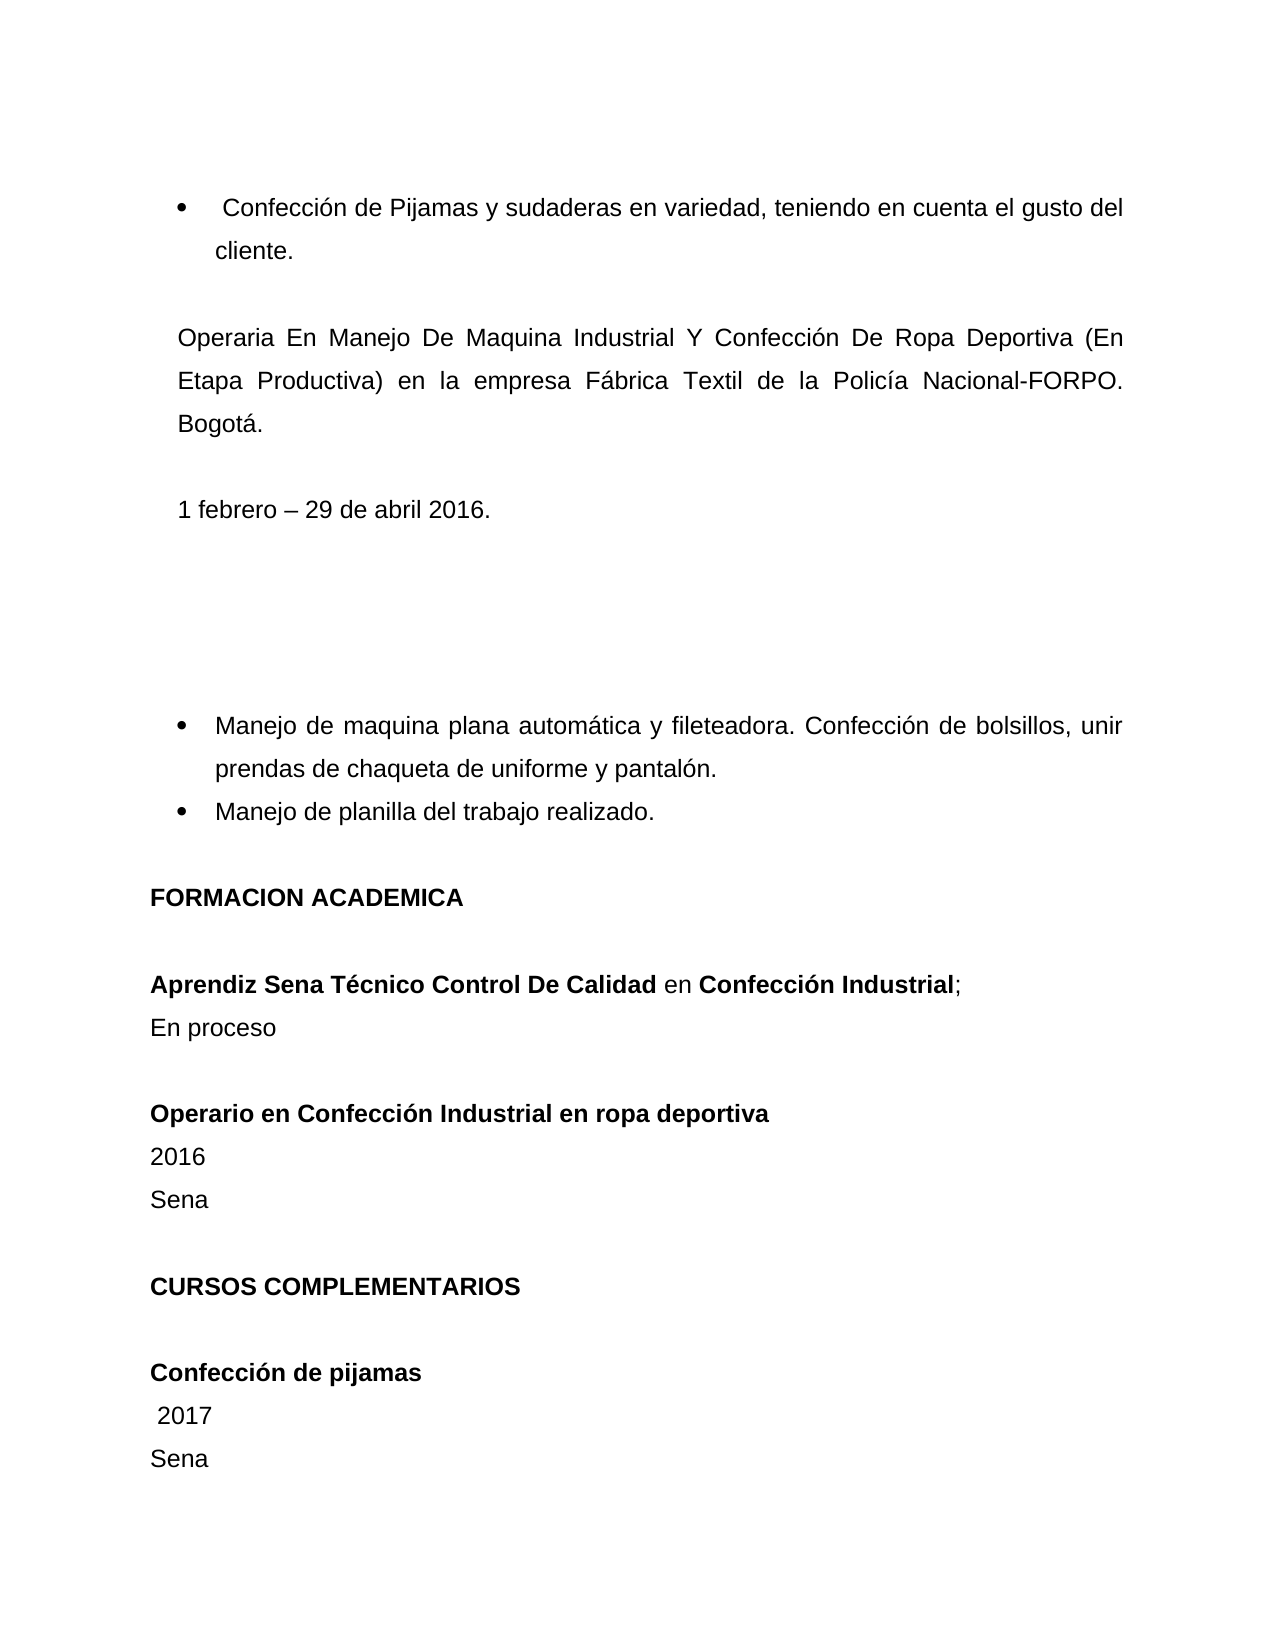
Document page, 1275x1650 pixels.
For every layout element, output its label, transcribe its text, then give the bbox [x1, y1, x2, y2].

text 1 febrero – 29 de abril 2016. [177, 495, 1125, 524]
list Confección de Pijamas y sudaderas en variedad, teniendo en cuenta el gusto del cliente. [177, 193, 1125, 265]
list Manejo de planilla del trabajo realizado. [177, 797, 1125, 826]
text Operaria En Manejo De Maquina Industrial Y Confección De Ropa Deportiva (En Etapa Productiva) en la empresa Fábrica Textil de la Policía Nacional-FORPO. Bogotá. [177, 323, 1125, 438]
text En proceso [150, 1013, 1125, 1042]
text 2016 [150, 1142, 1125, 1171]
text Sena [150, 1185, 1125, 1214]
text Confección de pijamas [150, 1358, 1125, 1387]
list Manejo de maquina plana automática y fileteadora. Confección de bolsillos, unir prendas de chaqueta de uniforme y pantalón. [177, 711, 1125, 783]
text FORMACION ACADEMICA [150, 883, 1125, 912]
text Sena [150, 1444, 1125, 1473]
text Aprendiz Sena Técnico Control De Calidad en Confección Industrial; [150, 970, 1125, 998]
text CURSOS COMPLEMENTARIOS [150, 1272, 1125, 1300]
text Operario en Confección Industrial en ropa deportiva [150, 1099, 1125, 1128]
text 2017 [150, 1401, 1125, 1430]
